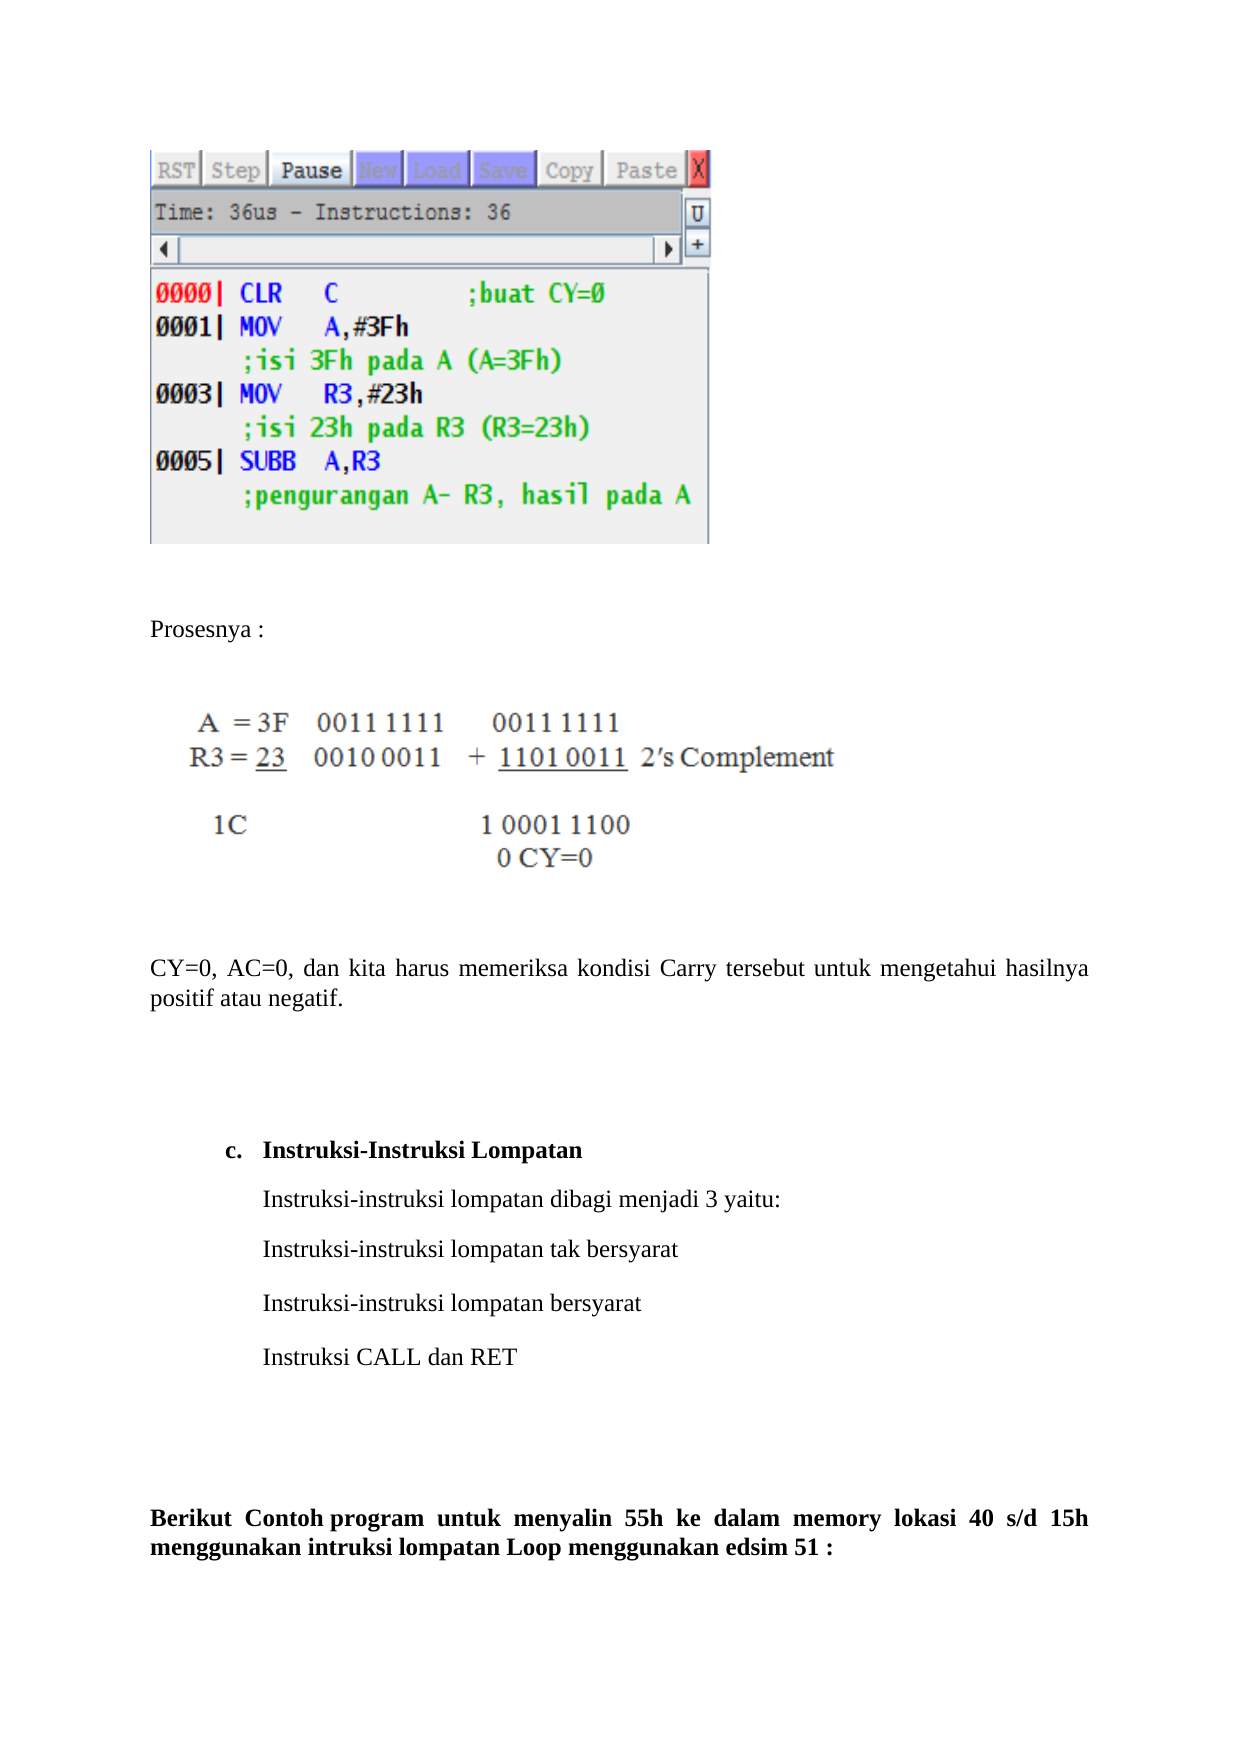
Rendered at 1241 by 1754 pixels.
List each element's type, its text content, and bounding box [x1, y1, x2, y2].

text Instruksi-instruksi lompatan tak bersyarat [262, 1234, 1090, 1263]
text Instruksi-instruksi lompatan bersyarat [262, 1288, 1090, 1316]
list Instruksi-Instruksi Lompatan [225, 1134, 1090, 1163]
text Prosesnya : [150, 614, 1090, 643]
text Instruksi-instruksi lompatan dibagi menjadi 3 yaitu: [262, 1184, 1090, 1213]
text CY=0, AC=0, dan kita harus memeriksa kondisi Carry tersebut untuk mengetahui hasilnya positif atau negatif. [150, 952, 1090, 1012]
picture [150, 150, 713, 544]
picture [162, 663, 871, 927]
text Instruksi CALL dan RET [262, 1342, 1090, 1370]
text Berikut Contoh program untuk menyalin 55h ke dalam memory lokasi 40 s/d 15h menggunakan intruksi lompatan Loop menggunakan edsim 51 : [150, 1503, 1090, 1561]
